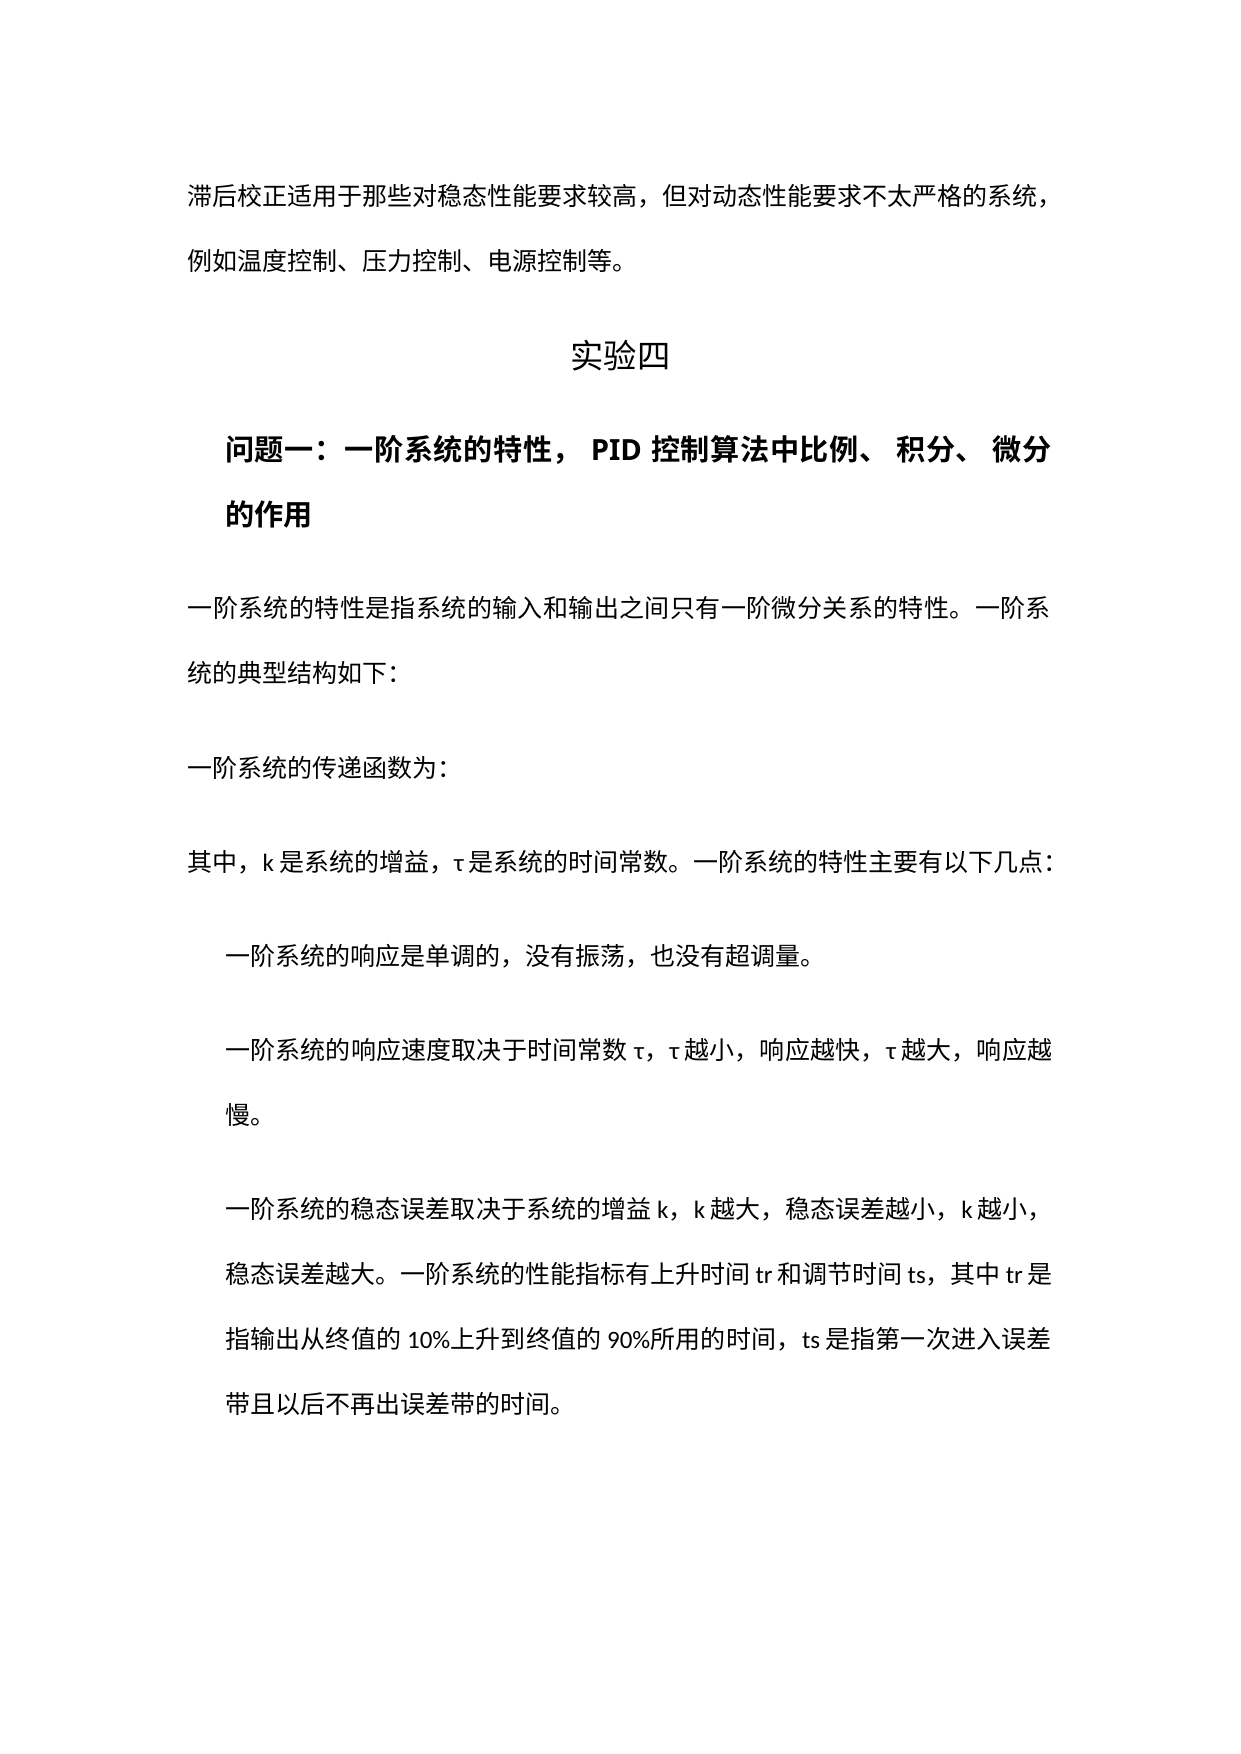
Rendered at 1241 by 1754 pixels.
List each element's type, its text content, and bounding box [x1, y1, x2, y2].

list 实验四 [187, 321, 1053, 386]
list 一阶系统的响应速度取决于时间常数τ，τ越小，响应越快，τ越大，响应越慢。 [225, 1016, 1053, 1146]
list 一阶系统的响应是单调的，没有振荡，也没有超调量。 [225, 922, 1053, 987]
list 问题一：一阶系统的特性， PID 控制算法中比例、 积分、 微分的作用 [225, 415, 1053, 545]
list 一阶系统的特性是指系统的输入和输出之间只有一阶微分关系的特性。一阶系统的典型结构如下： [187, 574, 1053, 704]
text 一阶系统的传递函数为： [187, 734, 1053, 799]
list 一阶系统的稳态误差取决于系统的增益k，k越大，稳态误差越小，k越小，稳态误差越大。一阶系统的性能指标有上升时间tr和调节时间ts，其中tr是指输出从终值的10%上升到终值的90%所用的时间，ts是指第一次进入误差带且以后不再出误差带的时间。 [225, 1175, 1053, 1435]
text 滞后校正适用于那些对稳态性能要求较高，但对动态性能要求不太严格的系统，例如温度控制、压力控制、电源控制等。 [187, 162, 1053, 292]
text 其中，k是系统的增益，τ是系统的时间常数。一阶系统的特性主要有以下几点： [187, 828, 1053, 893]
